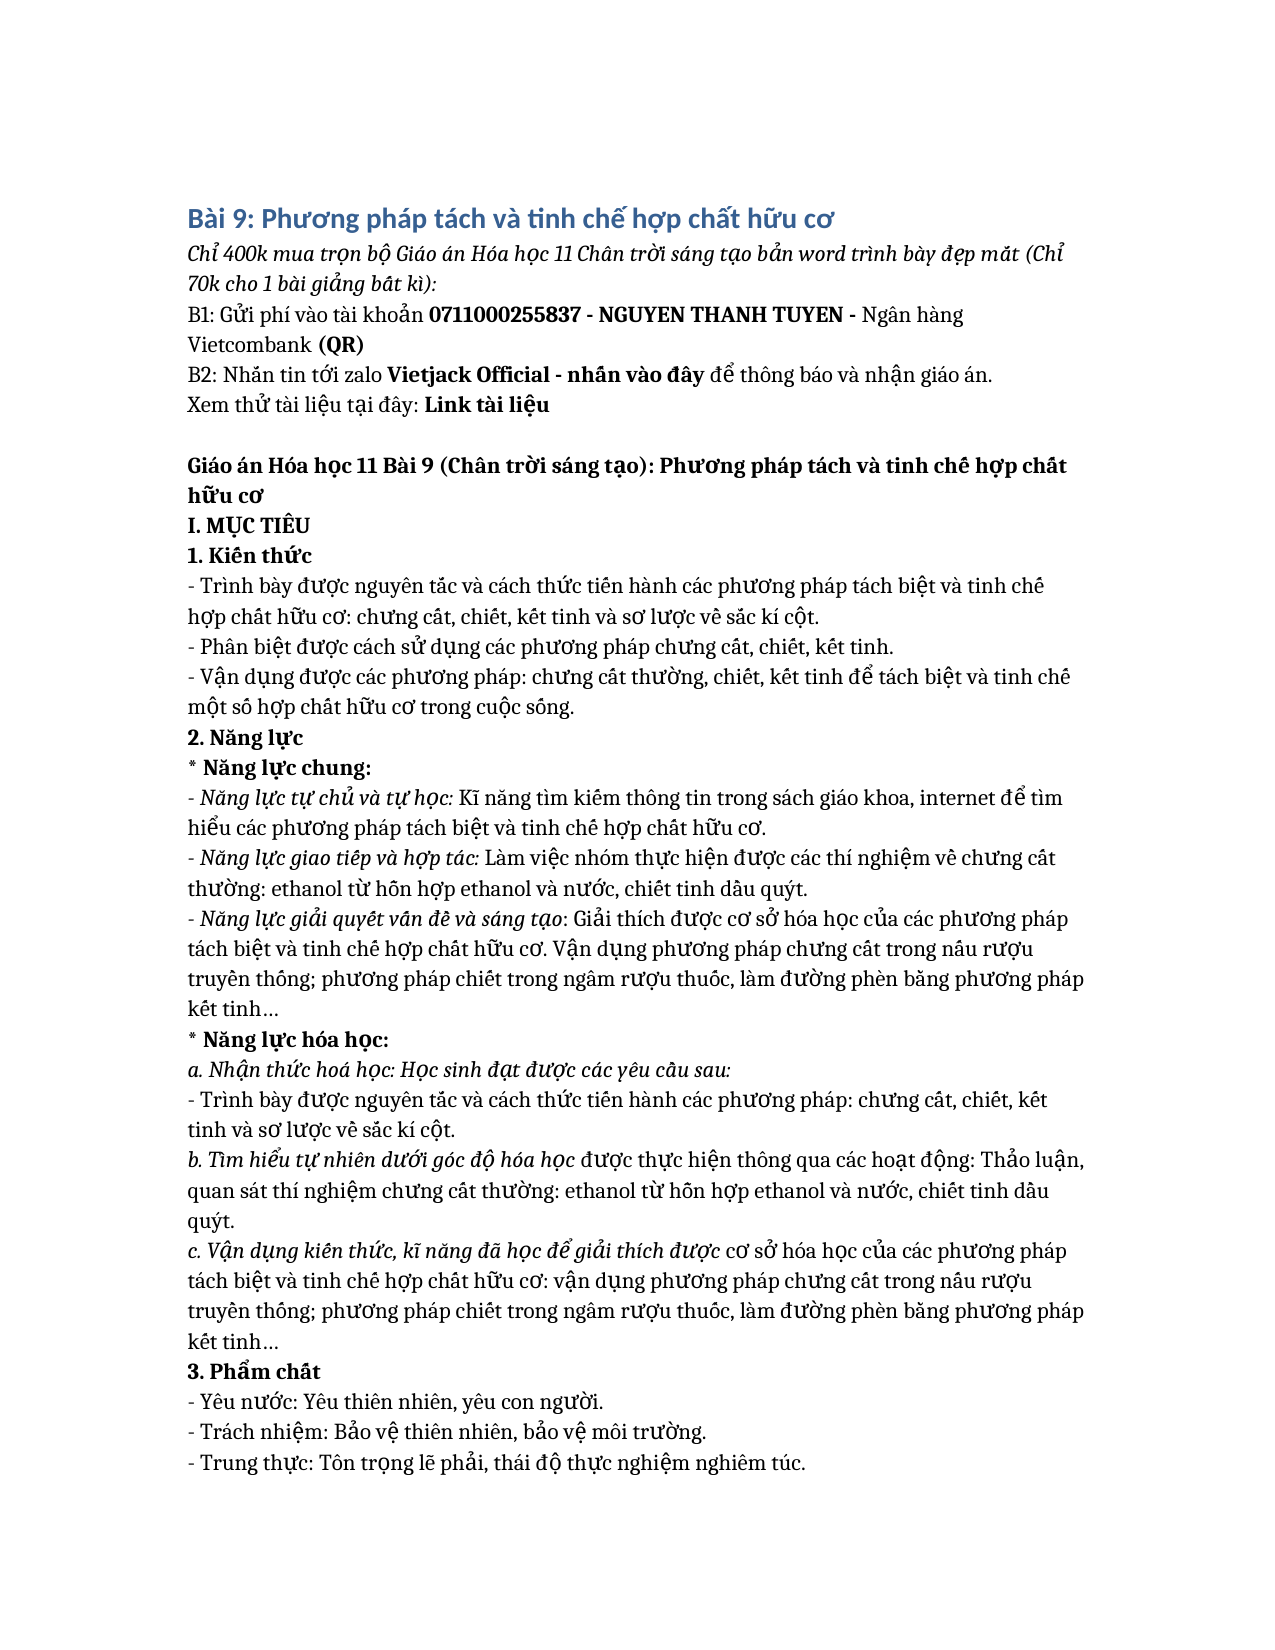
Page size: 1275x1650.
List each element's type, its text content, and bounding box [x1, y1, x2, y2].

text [187, 241, 1087, 1476]
subtitle Bài 9: Phương pháp tách và tinh chế hợp chất hữu cơ [187, 200, 1087, 236]
